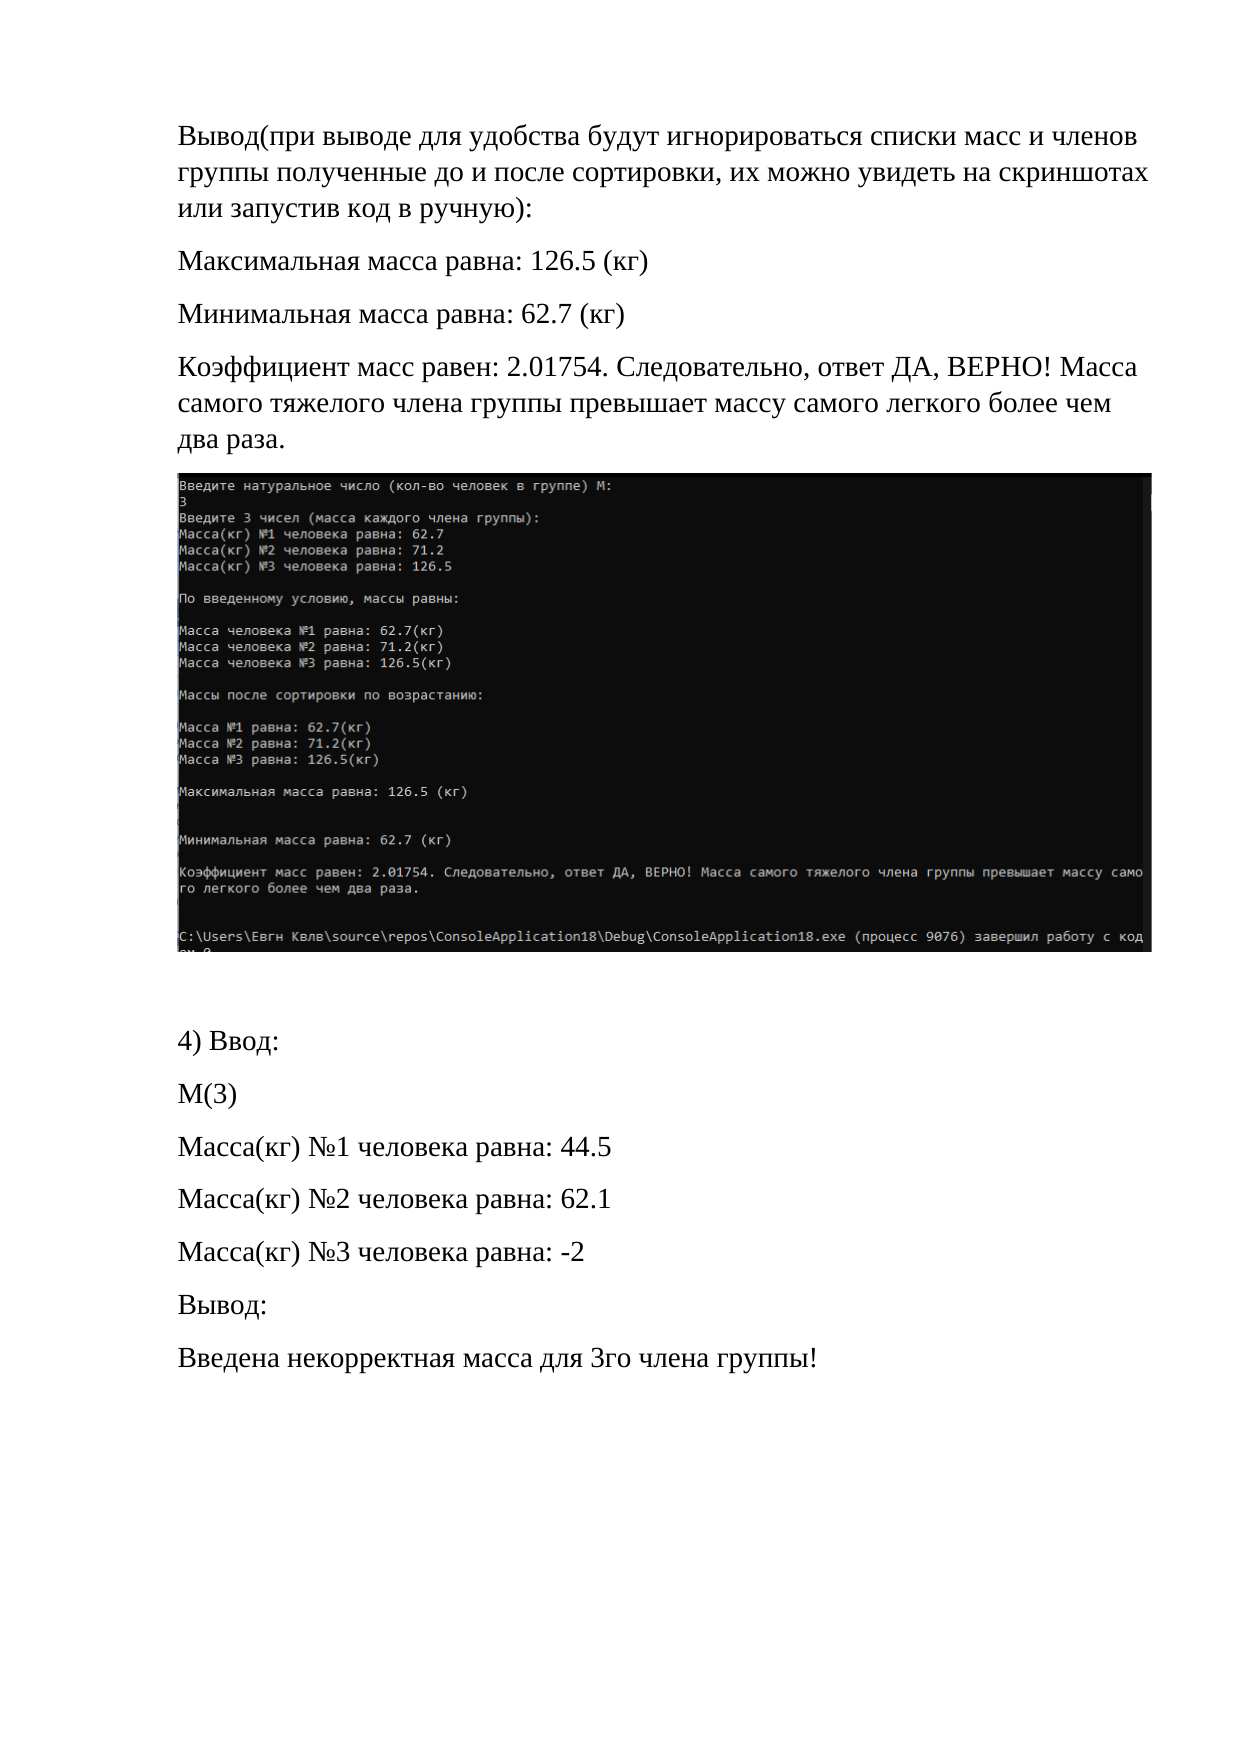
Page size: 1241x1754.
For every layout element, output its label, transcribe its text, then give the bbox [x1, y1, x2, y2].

text 4) Ввод: [177, 1023, 1152, 1057]
text Вывод(при выводе для удобства будут игнорироваться списки масс и членов группы полученные до и после сортировки, их можно увидеть на скриншотах или запустив код в ручную): [177, 118, 1152, 224]
picture [177, 473, 1152, 952]
text Минимальная масса равна: 62.7 (кг) [177, 296, 1152, 329]
text M(3) [177, 1076, 1152, 1109]
text Вывод: [177, 1287, 1152, 1321]
text Масса(кг) №2 человека равна: 62.1 [177, 1182, 1152, 1215]
text Введена некорректная масса для 3го члена группы! [177, 1340, 1152, 1374]
text Масса(кг) №1 человека равна: 44.5 [177, 1129, 1152, 1162]
text Коэффициент масс равен: 2.01754. Следовательно, ответ ДА, ВЕРНО! Масса самого тяжелого члена группы превышает массу самого легкого более чем два раза. [177, 349, 1152, 455]
text Максимальная масса равна: 126.5 (кг) [177, 243, 1152, 277]
text Масса(кг) №3 человека равна: -2 [177, 1234, 1152, 1268]
